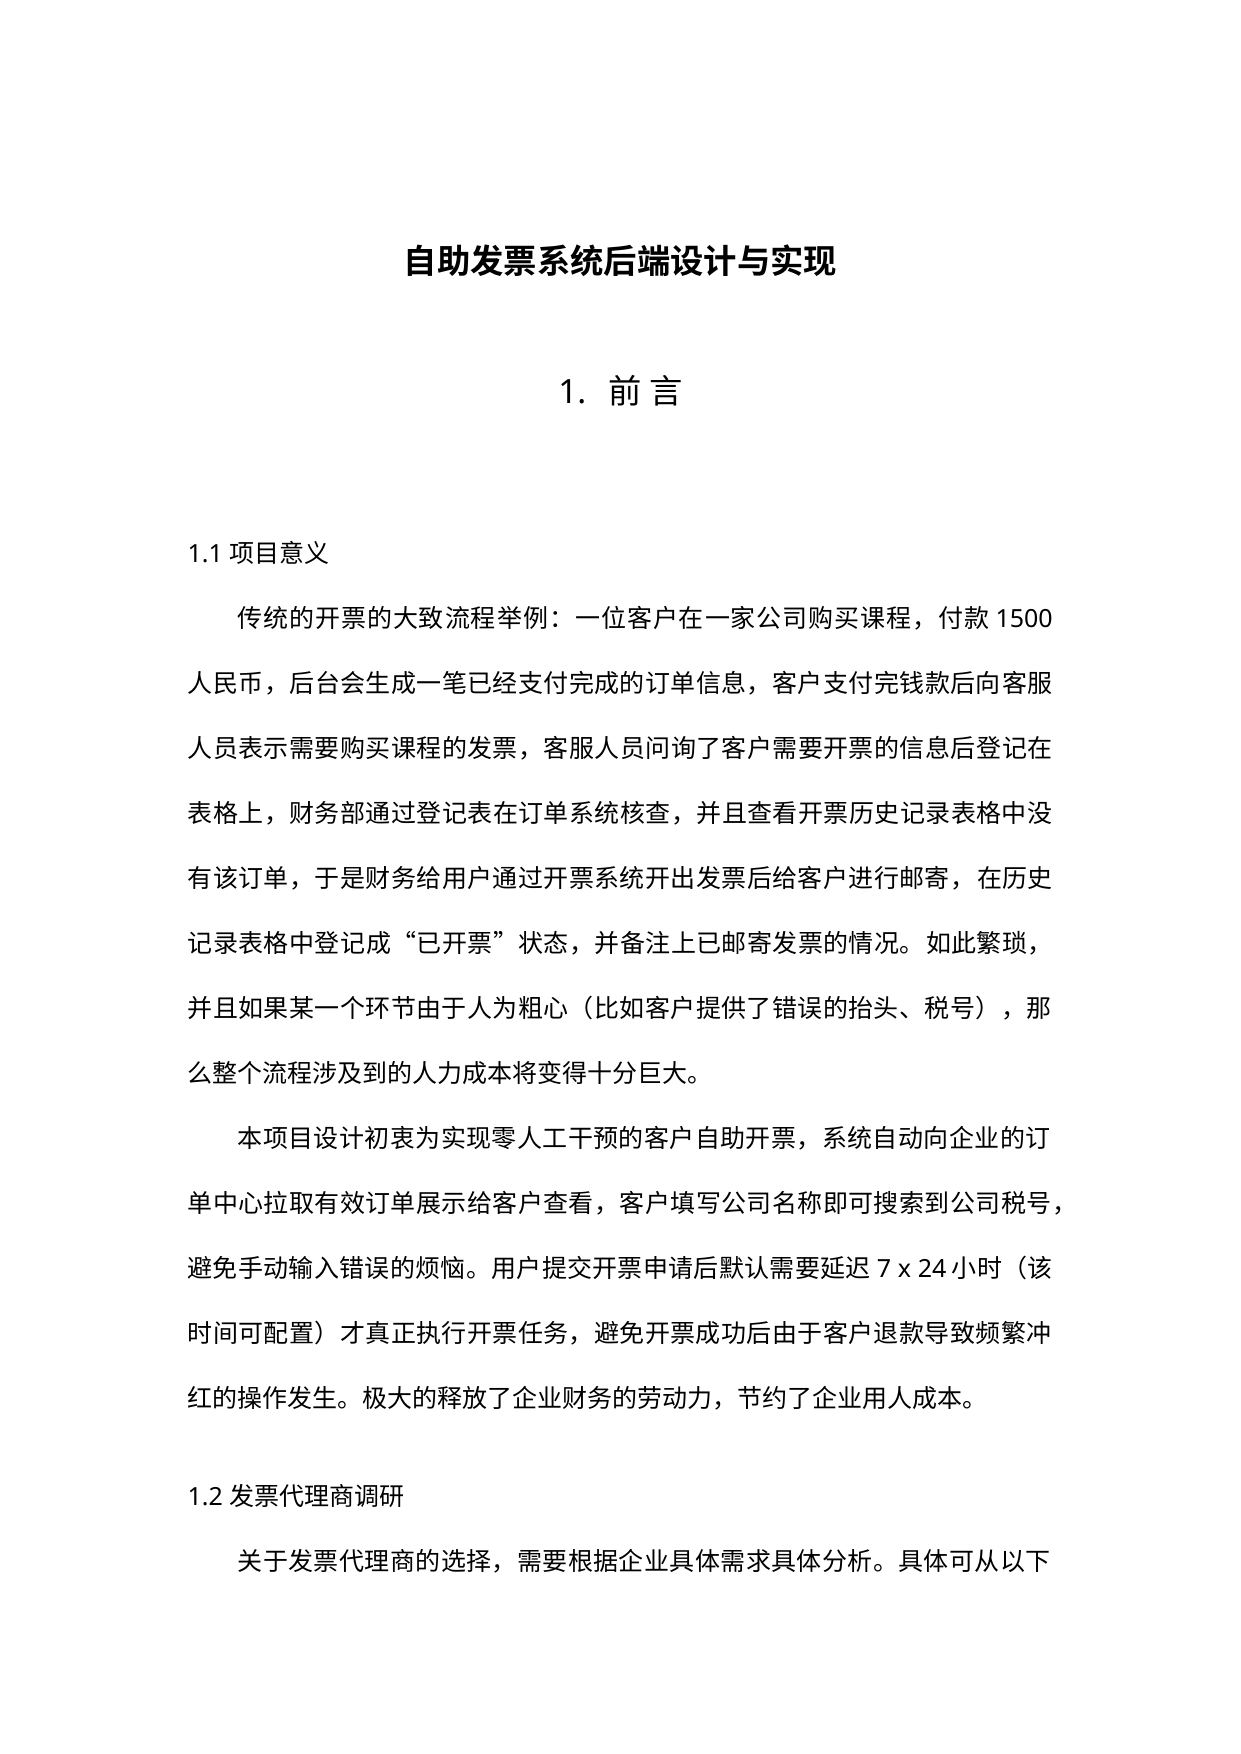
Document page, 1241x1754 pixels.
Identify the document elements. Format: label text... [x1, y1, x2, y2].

text 前 言 [187, 357, 1053, 422]
list 项目意义 [187, 519, 1053, 584]
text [187, 1527, 1053, 1592]
text 本项目设计初衷为实现零人工干预的客户自助开票，系统自动向企业的订单中心拉取有效订单展示给客户查看，客户填写公司名称即可搜索到公司税号，避免手动输入错误的烦恼。用户提交开票申请后默认需要延迟7 x 24小时（该时间可配置）才真正执行开票任务，避免开票成功后由于客户退款导致频繁冲红的操作发生。极大的释放了企业财务的劳动力，节约了企业用人成本。 [187, 1104, 1053, 1429]
list 发票代理商调研 [187, 1462, 1053, 1527]
text 传统的开票的大致流程举例：一位客户在一家公司购买课程，付款1500人民币，后台会生成一笔已经支付完成的订单信息，客户支付完钱款后向客服人员表示需要购买课程的发票，客服人员问询了客户需要开票的信息后登记在表格上，财务部通过登记表在订单系统核查，并且查看开票历史记录表格中没有该订单，于是财务给用户通过开票系统开出发票后给客户进行邮寄，在历史记录表格中登记成“已开票”状态，并备注上已邮寄发票的情况。如此繁琐，并且如果某一个环节由于人为粗心（比如客户提供了错误的抬头、税号），那么整个流程涉及到的人力成本将变得十分巨大。 [187, 584, 1053, 1104]
text 自助发票系统后端设计与实现 [187, 227, 1053, 292]
